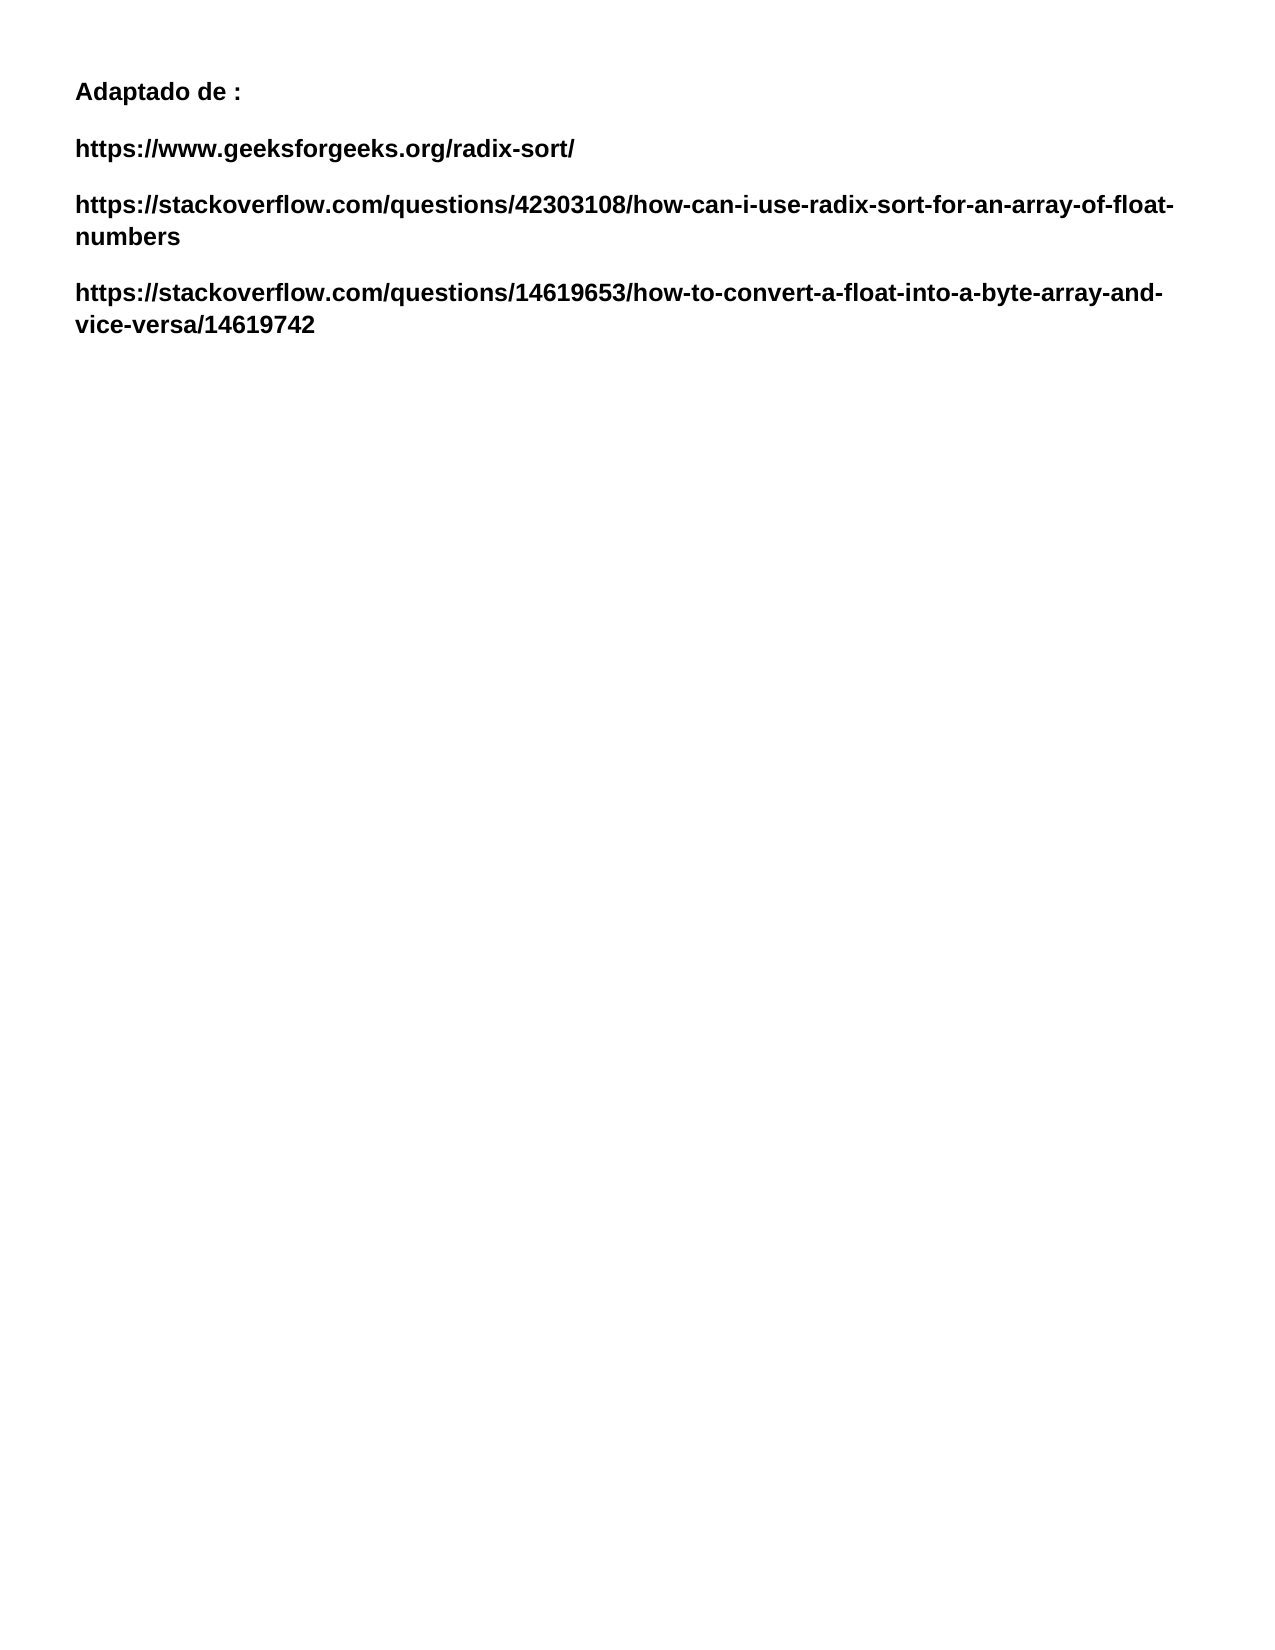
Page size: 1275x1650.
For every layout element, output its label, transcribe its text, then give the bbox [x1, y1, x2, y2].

text Adaptado de : [75, 77, 1198, 106]
text https://stackoverflow.com/questions/42303108/how-can-i-use-radix-sort-for-an-array-of-float-numbers [75, 190, 1198, 251]
text https://www.geeksforgeeks.org/radix-sort/ [75, 134, 1198, 162]
text https://stackoverflow.com/questions/14619653/how-to-convert-a-float-into-a-byte-array-and-vice-versa/14619742 [75, 278, 1198, 339]
